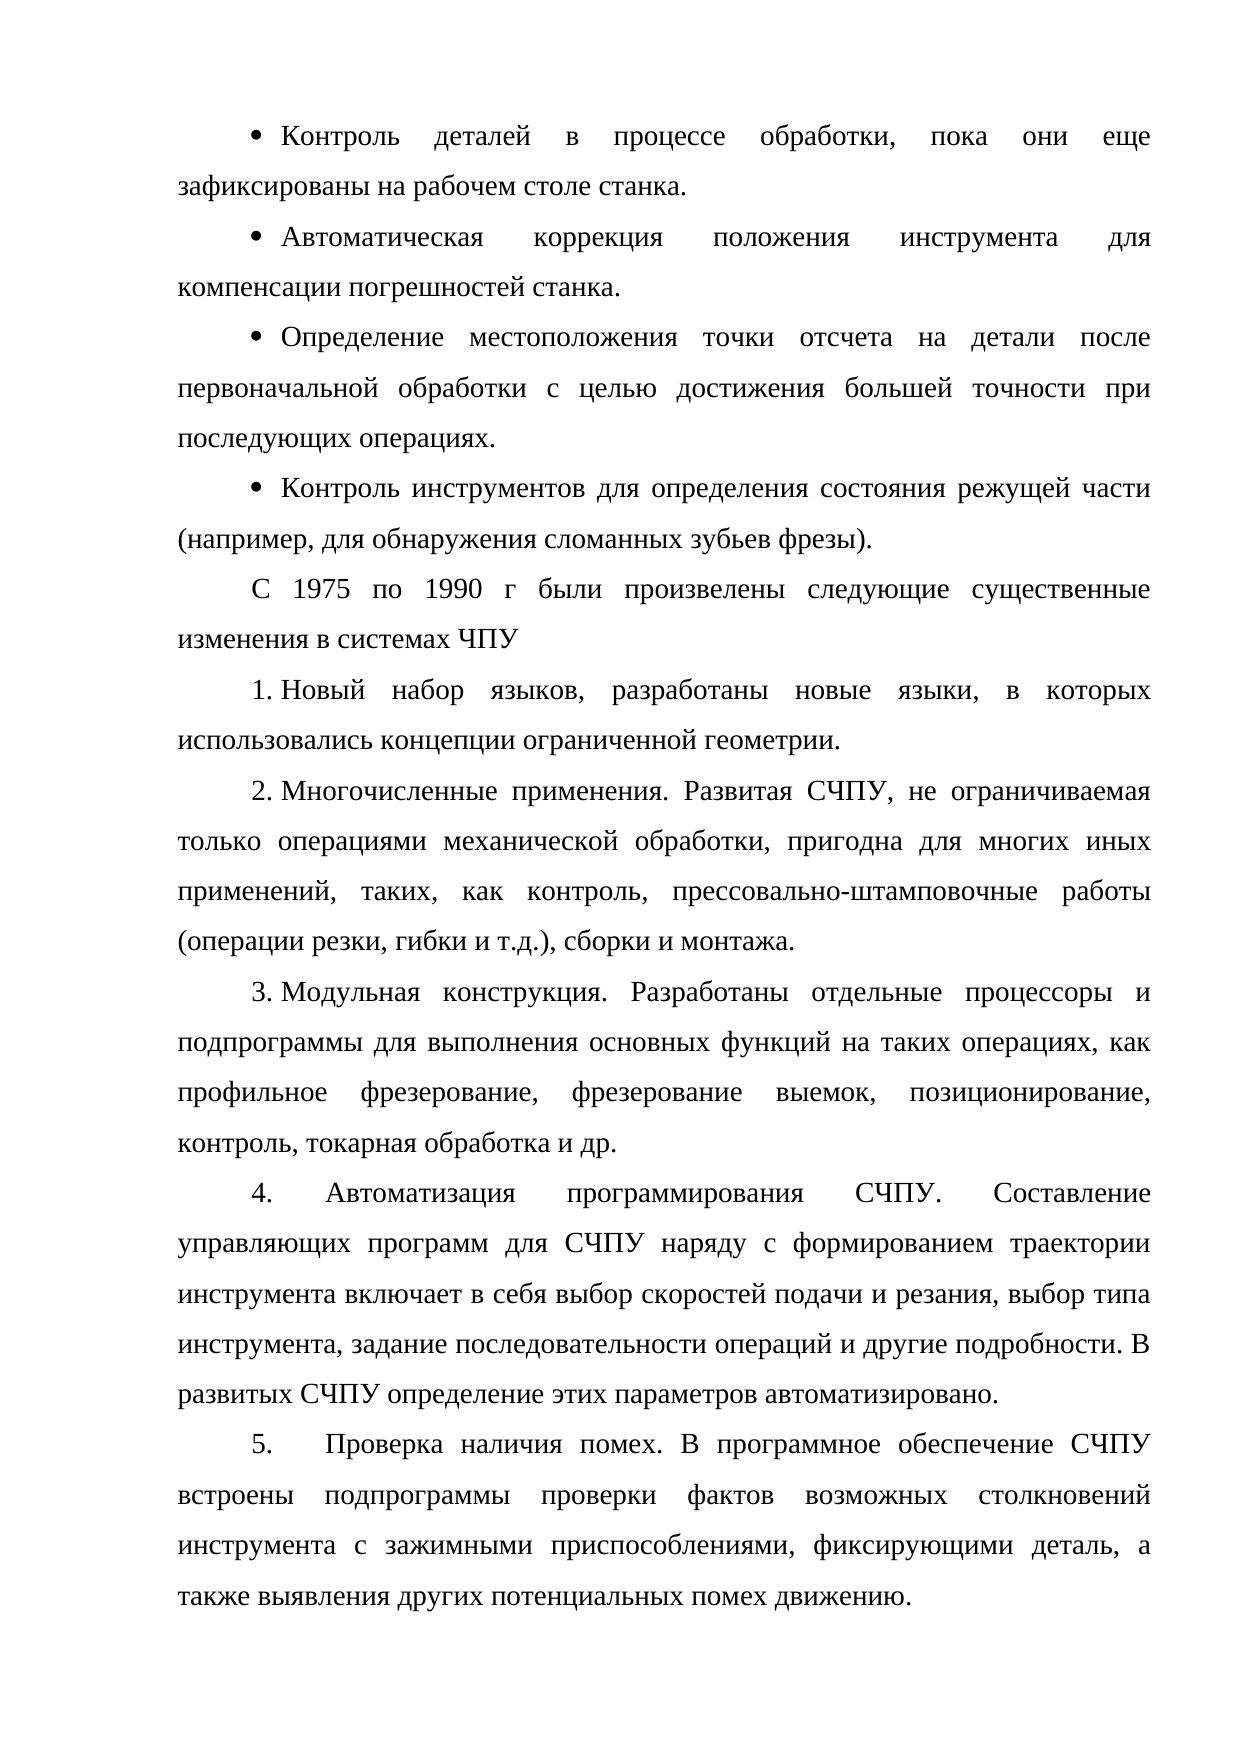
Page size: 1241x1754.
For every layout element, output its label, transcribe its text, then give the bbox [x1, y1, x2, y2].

list Автоматическая коррекция положения инструмента для компенсации погрешностей станка. [177, 219, 1152, 303]
list Проверка наличия помех. В программное обеспечение СЧПУ встроены подпрограммы проверки фактов возможных столкновений инструмента с зажимными приспособлениями, фиксирующими деталь, а также выявления других потенциальных помех движению. [177, 1427, 1152, 1611]
list Определение местоположения точки отсчета на детали после первоначальной обработки с целью достижения большей точности при последующих операциях. [177, 319, 1152, 454]
list Контроль деталей в процессе обработки, пока они еще зафиксированы на рабочем столе станка. [177, 118, 1152, 202]
list Модульная конструкция. Разработаны отдельные процессоры и подпрограммы для выполнения основных функций на таких операциях, как профильное фрезерование, фрезерование выемок, позиционирование, контроль, токарная обработка и др. [177, 974, 1152, 1158]
text С 1975 по были произвелены следующие существенные изменения в системах ЧПУ [177, 571, 1152, 655]
list Контроль инструментов для определения состояния режущей части (например, для обнаружения сломанных зубьев фрезы). [177, 471, 1152, 554]
list Многочисленные применения. Развитая СЧПУ, не ограничиваемая только операциями механической обработки, пригодна для многих иных применений, таких, как контроль, прессовально-штамповочные работы (операции резки, гибки и т.д.), сборки и монтажа. [177, 773, 1152, 957]
list Автоматизация программирования СЧПУ. Составление управляющих программ для СЧПУ наряду с формированием траектории инструмента включает в себя выбор скоростей подачи и резания, выбор типа инструмента, задание последовательности операций и другие подробности. В развитых СЧПУ определение этих параметров автоматизировано. [177, 1175, 1152, 1410]
list Новый набор языков, разработаны новые языки, в которых использовались концепции ограниченной геометрии. [177, 672, 1152, 756]
